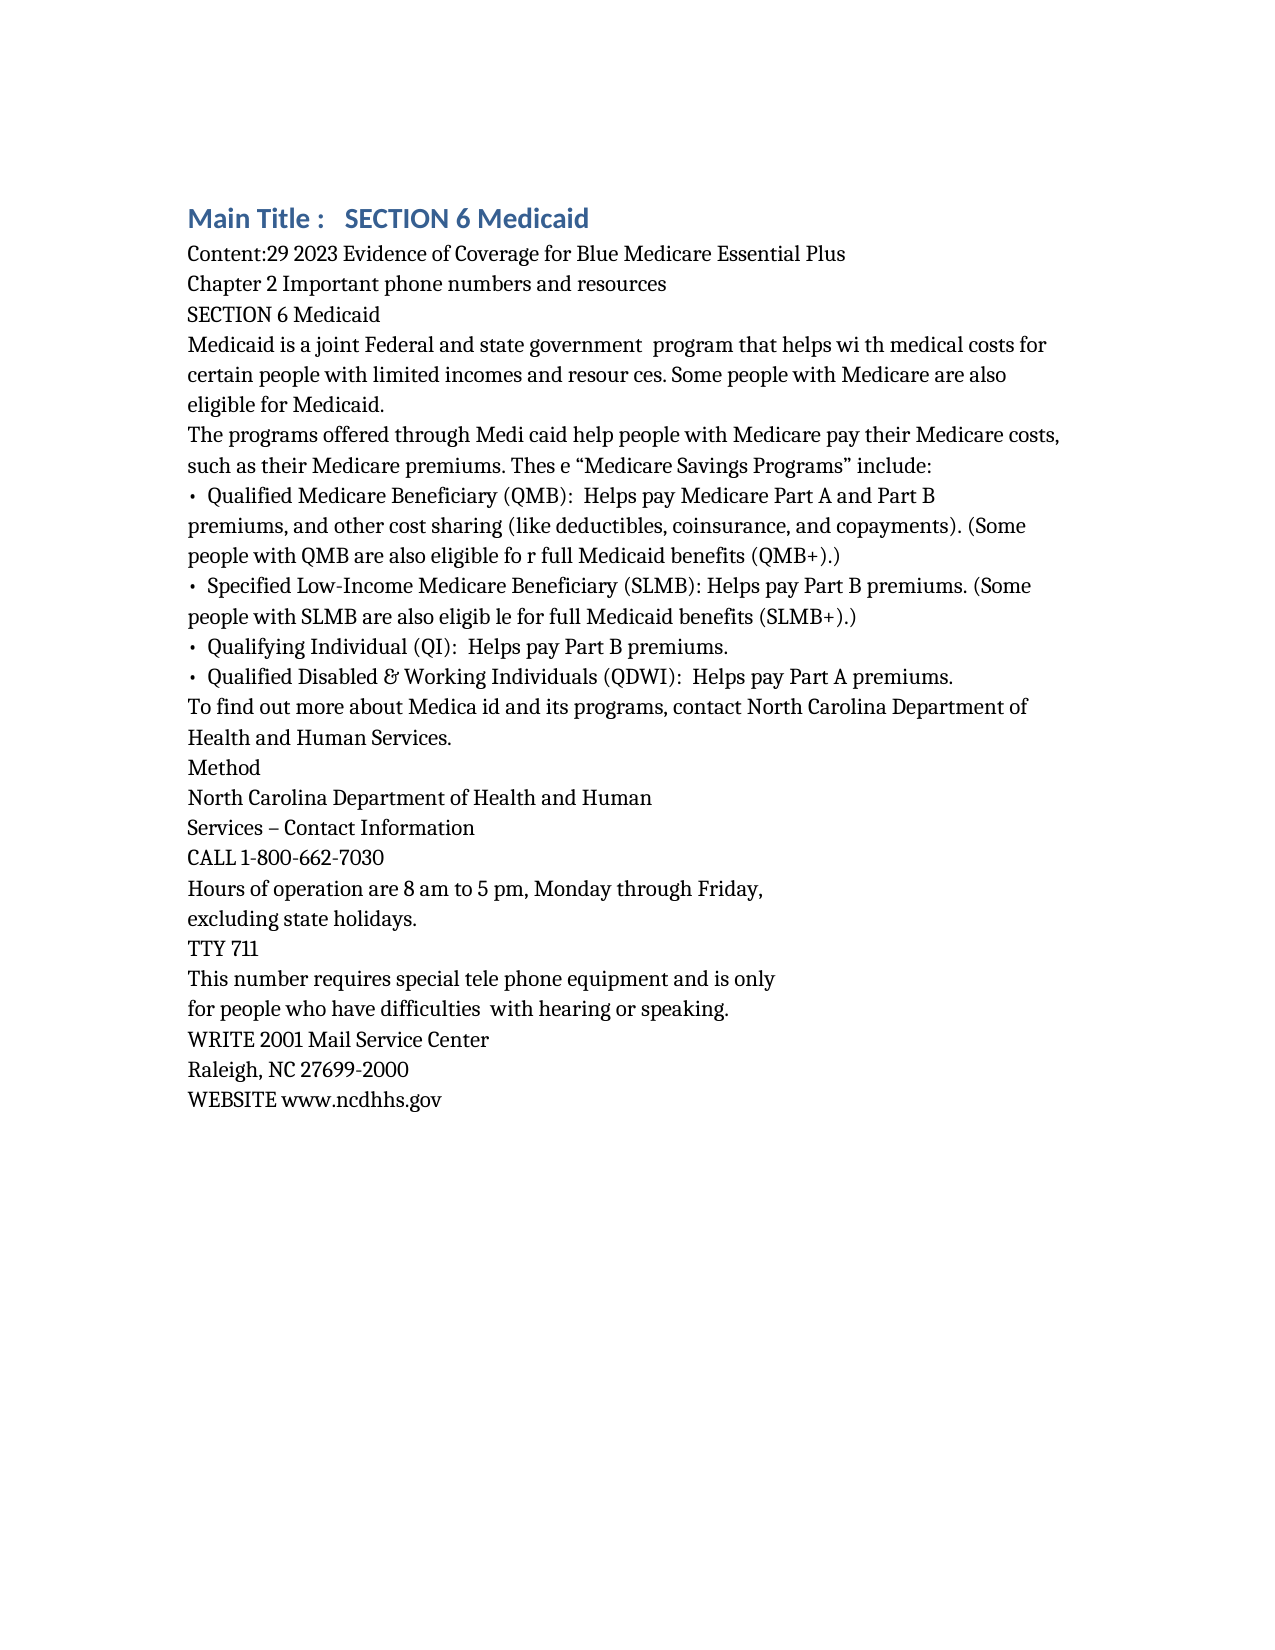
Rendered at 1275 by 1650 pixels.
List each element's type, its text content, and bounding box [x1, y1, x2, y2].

subtitle Main Title : SECTION 6 Medicaid [187, 200, 1087, 236]
text Content:29 2023 Evidence of Coverage for Blue Medicare Essential Plus Chapter 2 Important phone numbers and resources SECTION 6 Medicaid Medicaid is a joint Federal and state government program that helps wi th medical costs for certain people with limited incomes and resour ces. Some people with Medicare are also eligible for Medicaid. The programs offered through Medi caid help people with Medicare pay their Medicare costs, such as their Medicare premiums. Thes e “Medicare Savings Programs” include: • Qualified Medicare Beneficiary (QMB): Helps pay Medicare Part A and Part B premiums, and other cost sharing (like deductibles, coinsurance, and copayments). (Some people with QMB are also eligible fo r full Medicaid benefits (QMB+).) • Specified Low-Income Medicare Beneficiary (SLMB): Helps pay Part B premiums. (Some people with SLMB are also eligib le for full Medicaid benefits (SLMB+).) • Qualifying Individual (QI): Helps pay Part B premiums. • Qualified Disabled & Working Individuals (QDWI): Helps pay Part A premiums. To find out more about Medica id and its programs, contact North Carolina Department of Health and Human Services. Method North Carolina Department of Health and Human Services – Contact Information CALL 1-800-662-7030 Hours of operation are 8 am to 5 pm, Monday through Friday, excluding state holidays. TTY 711 This number requires special tele phone equipment and is only for people who have difficulties with hearing or speaking. WRITE 2001 Mail Service Center Raleigh, NC 27699-2000 WEBSITE www.ncdhhs.gov [187, 241, 1087, 1113]
